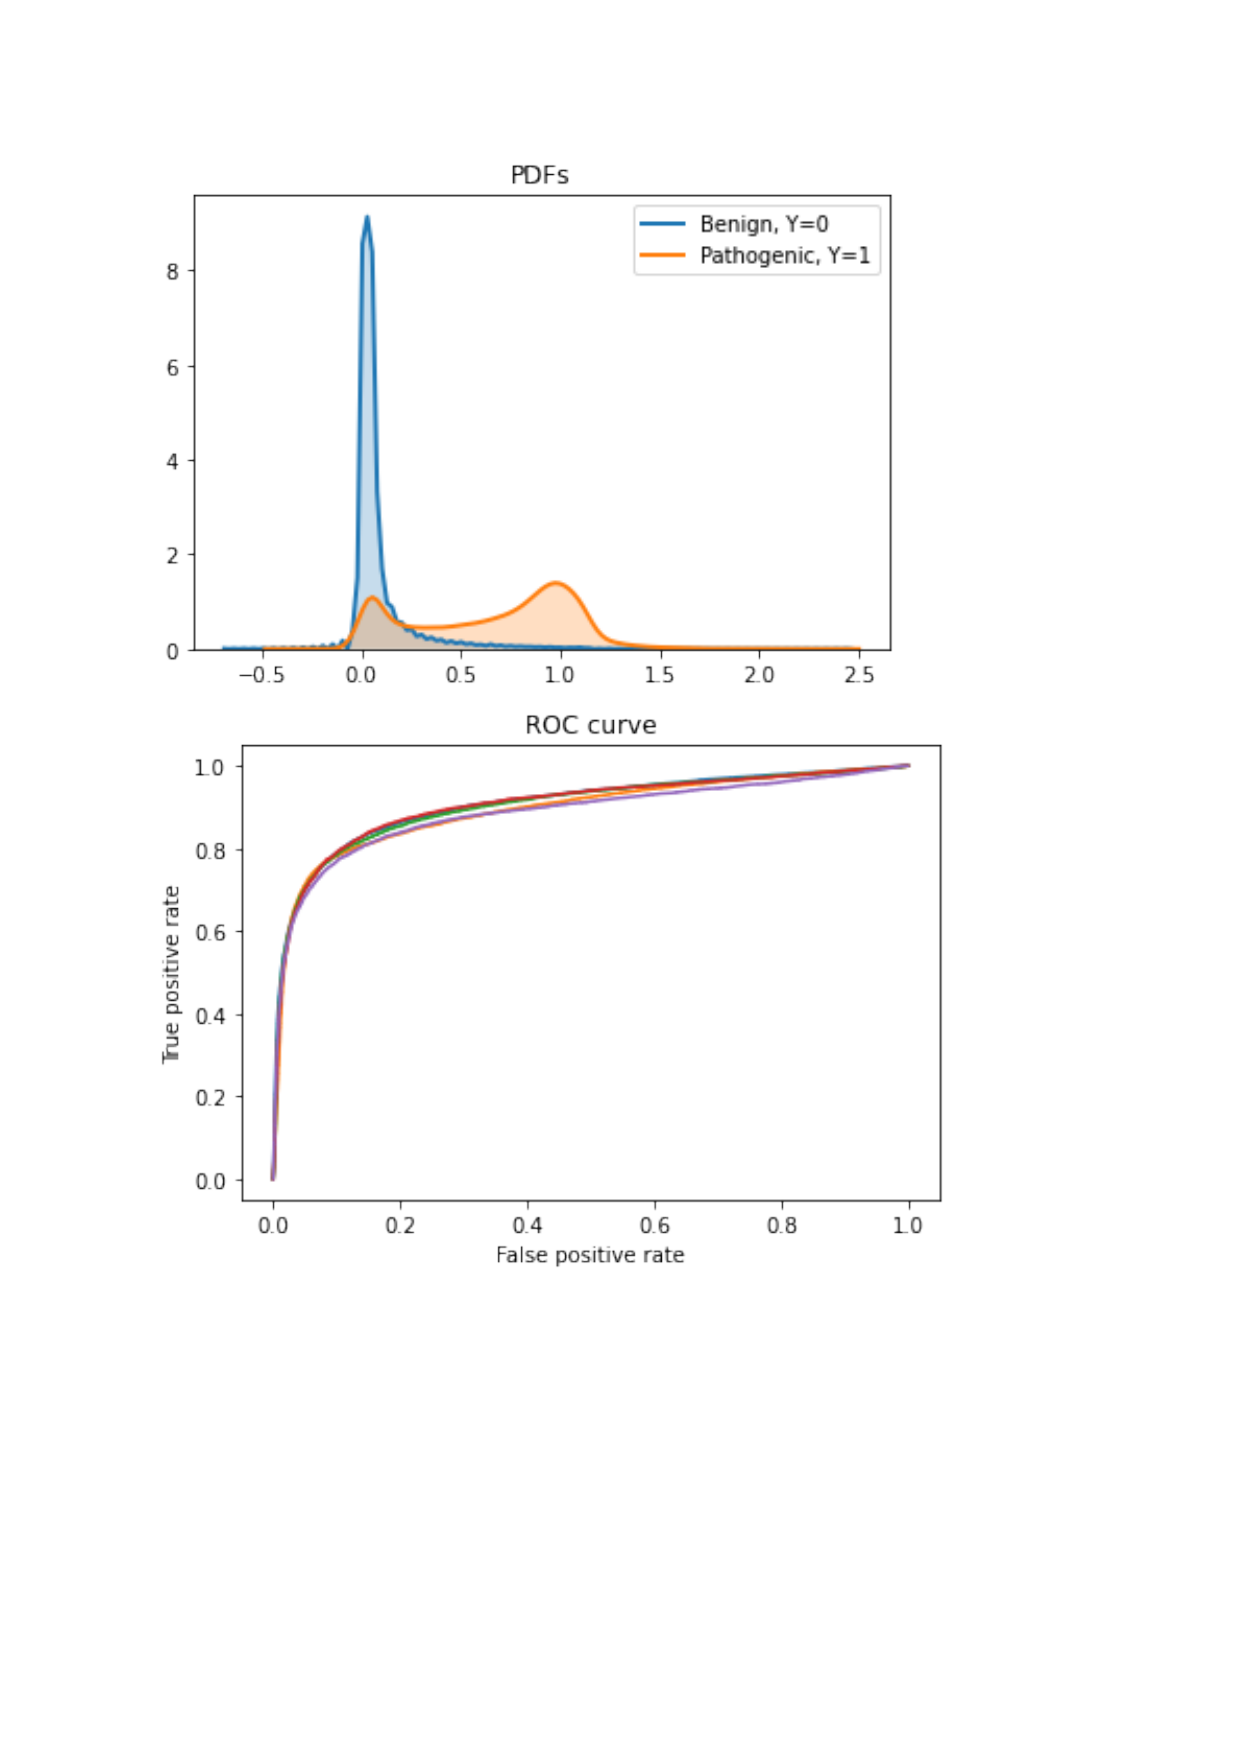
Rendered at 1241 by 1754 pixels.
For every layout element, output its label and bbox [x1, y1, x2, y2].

picture [150, 150, 955, 1280]
